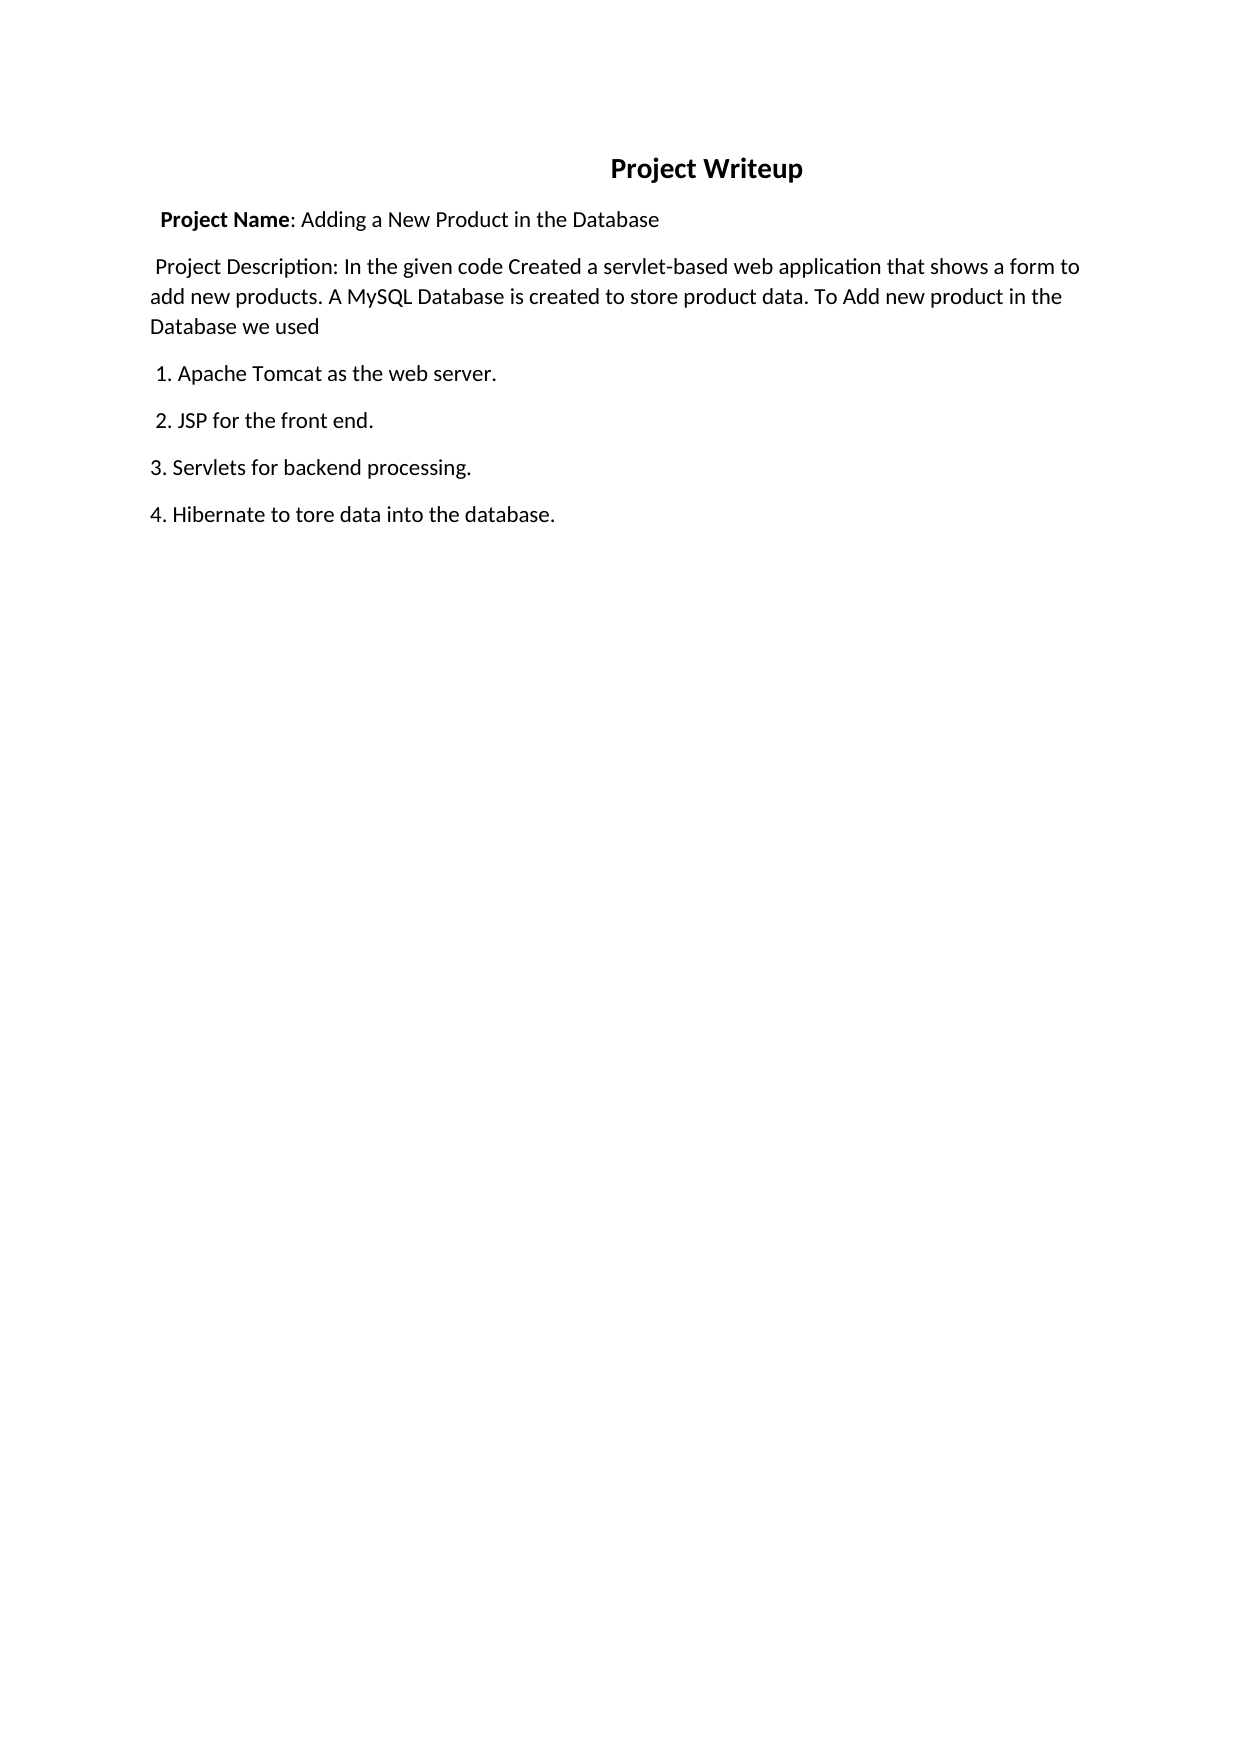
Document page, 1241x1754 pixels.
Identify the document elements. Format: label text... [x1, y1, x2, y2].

text Project Description: In the given code Created a servlet-based web application that shows a form to add new products. A MySQL Database is created to store product data. To Add new product in the Database we used [150, 252, 1090, 340]
text 1. Apache Tomcat as the web server. [150, 359, 1090, 387]
text 4. Hibernate to tore data into the database. [150, 500, 1090, 528]
text 2. JSP for the front end. [150, 406, 1090, 434]
text Project Name: Adding a New Product in the Database [150, 205, 1090, 233]
text 3. Servlets for backend processing. [150, 453, 1090, 481]
text Project Writeup [150, 150, 1090, 186]
